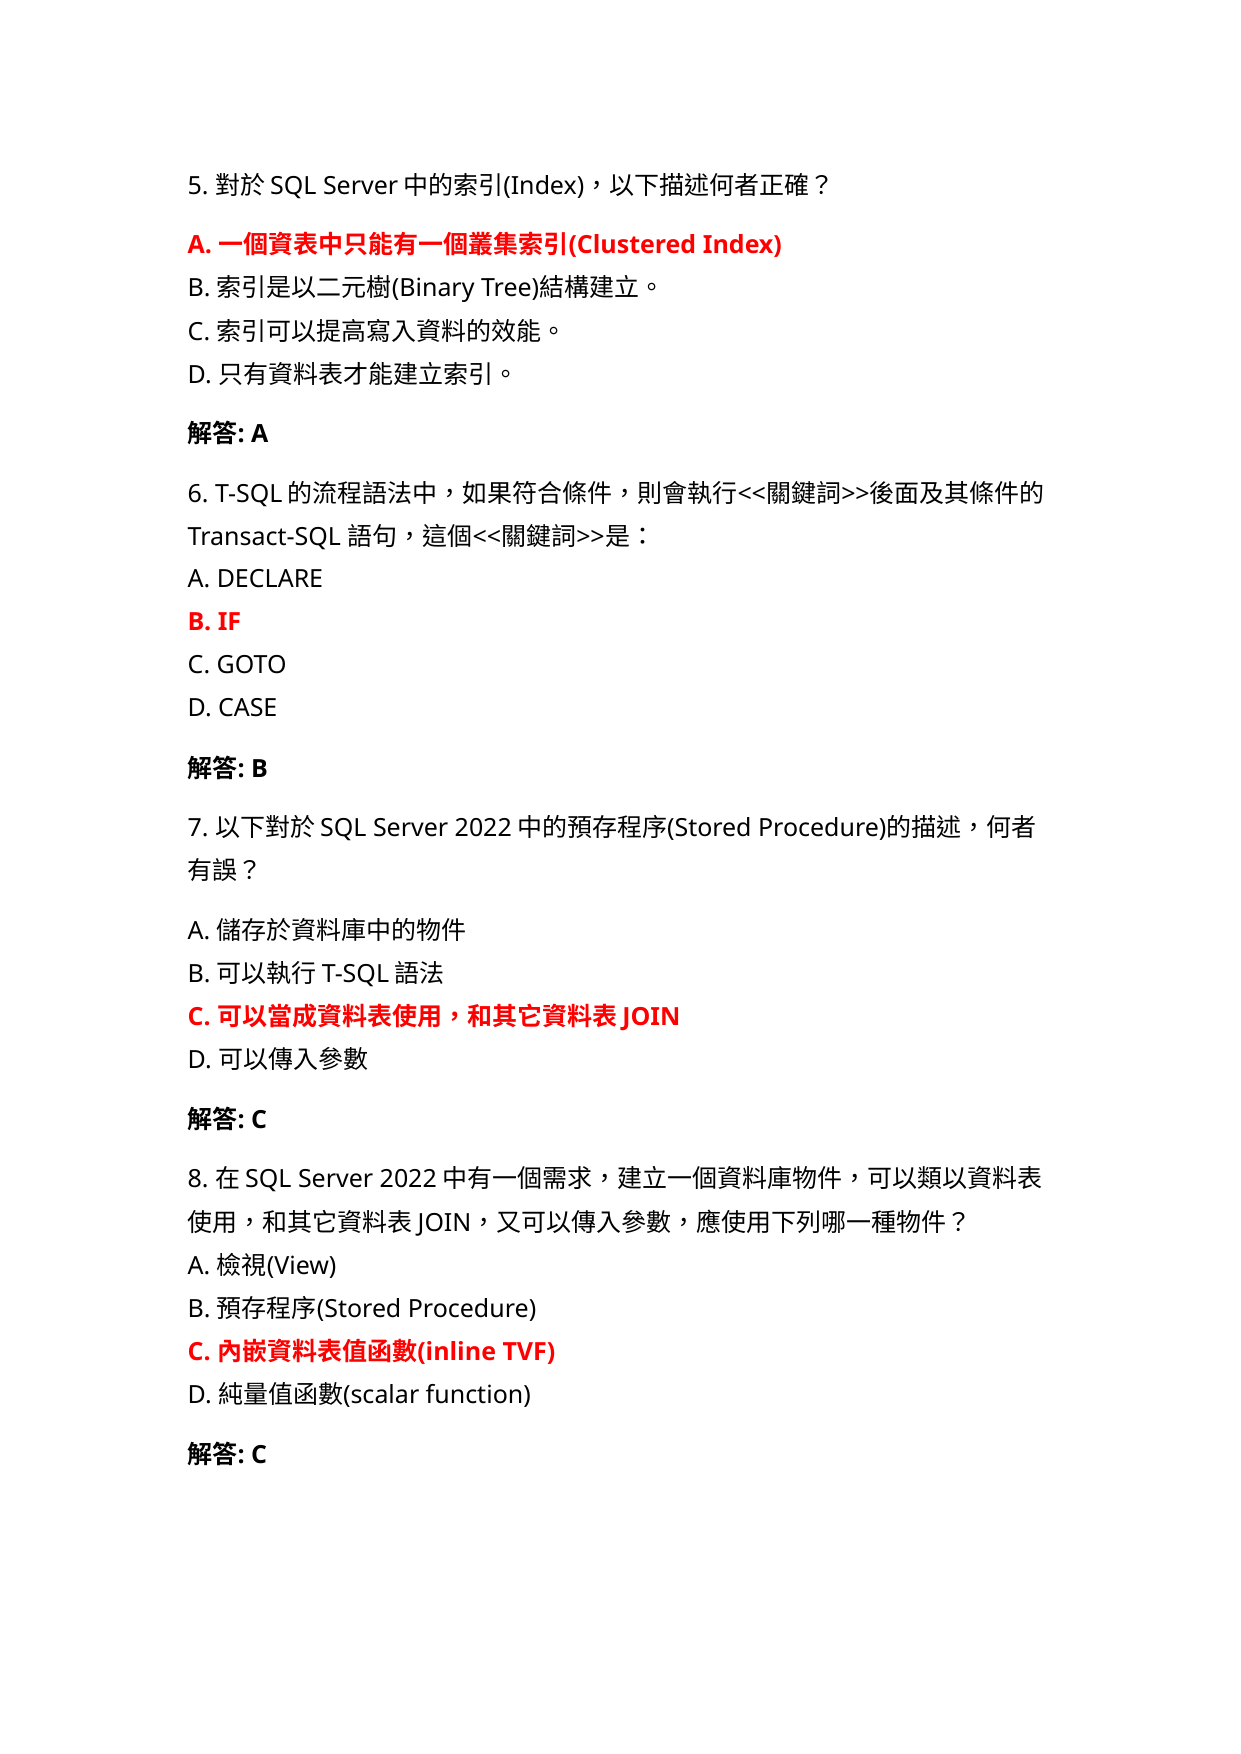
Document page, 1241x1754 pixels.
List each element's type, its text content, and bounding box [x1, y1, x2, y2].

text 解答: C [187, 1433, 1053, 1471]
text 6. T-SQL的流程語法中，如果符合條件，則會執行<<關鍵詞>>後面及其條件的 Transact-SQL 語句，這個<<關鍵詞>>是： A. DECLARE B. IF C. GOTO D. CASE [187, 473, 1053, 726]
text 解答: B [187, 747, 1053, 785]
text 5. 對於SQL Server中的索引(Index)，以下描述何者正確？ [187, 164, 1053, 202]
text A. 一個資表中只能有一個叢集索引(Clustered Index) B. 索引是以二元樹(Binary Tree)結構建立。 C. 索引可以提高寫入資料的效能。 D. 只有資料表才能建立索引。 [187, 224, 1053, 391]
text A. 儲存於資料庫中的物件 B. 可以執行T-SQL語法 C. 可以當成資料表使用，和其它資料表JOIN D. 可以傳入參數 [187, 910, 1053, 1077]
text 解答: C [187, 1099, 1053, 1136]
text 7. 以下對於SQL Server 2022中的預存程序(Stored Procedure)的描述，何者有誤？ [187, 807, 1053, 888]
text 8. 在SQL Server 2022中有一個需求，建立一個資料庫物件，可以類以資料表使用，和其它資料表JOIN，又可以傳入參數，應使用下列哪一種物件？ A. 檢視(View) B. 預存程序(Stored Procedure) C. 內嵌資料表值函數(inline TVF) D. 純量值函數(scalar function) [187, 1158, 1053, 1411]
text 解答: A [187, 413, 1053, 451]
